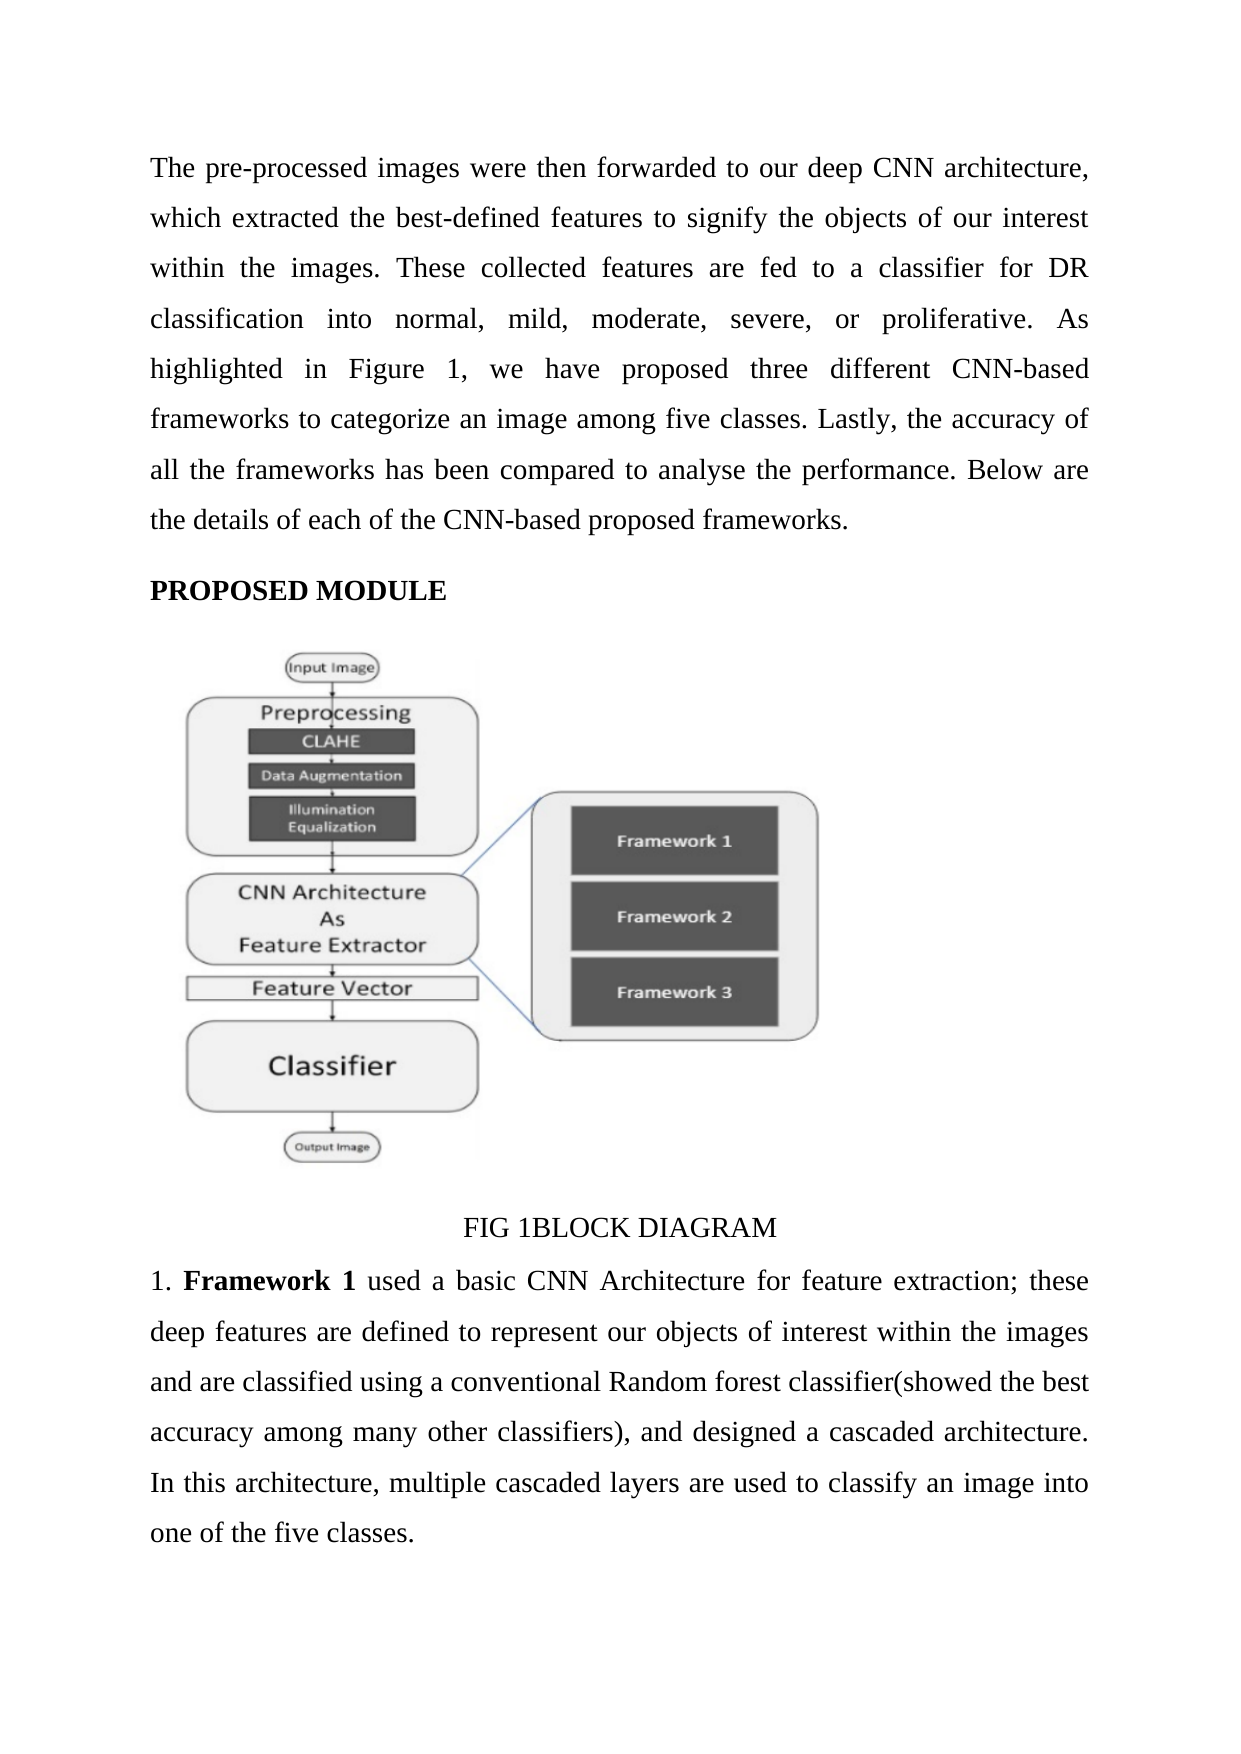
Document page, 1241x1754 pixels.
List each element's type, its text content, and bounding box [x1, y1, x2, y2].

picture [150, 626, 829, 1192]
text PROPOSED MODULE [150, 573, 1090, 607]
text The pre-processed images were then forwarded to our deep CNN architecture, which extracted the best-defined features to signify the objects of our interest within the images. These collected features are fed to a classifier for DR classification into normal, mild, moderate, severe, or proliferative. As highlighted in Figure 1, we have proposed three different CNN-based frameworks to categorize an image among five classes. Lastly, the accuracy of all the frameworks has been compared to analyse the performance. Below are the details of each of the CNN-based proposed frameworks. [150, 150, 1090, 536]
text FIG 1BLOCK DIAGRAM [150, 1211, 1090, 1244]
text 1. Framework 1 used a basic CNN Architecture for feature extraction; these deep features are defined to represent our objects of interest within the images and are classified using a conventional Random forest classifier(showed the best accuracy among many other classifiers), and designed a cascaded architecture. In this architecture, multiple cascaded layers are used to classify an image into one of the five classes. [150, 1263, 1090, 1548]
